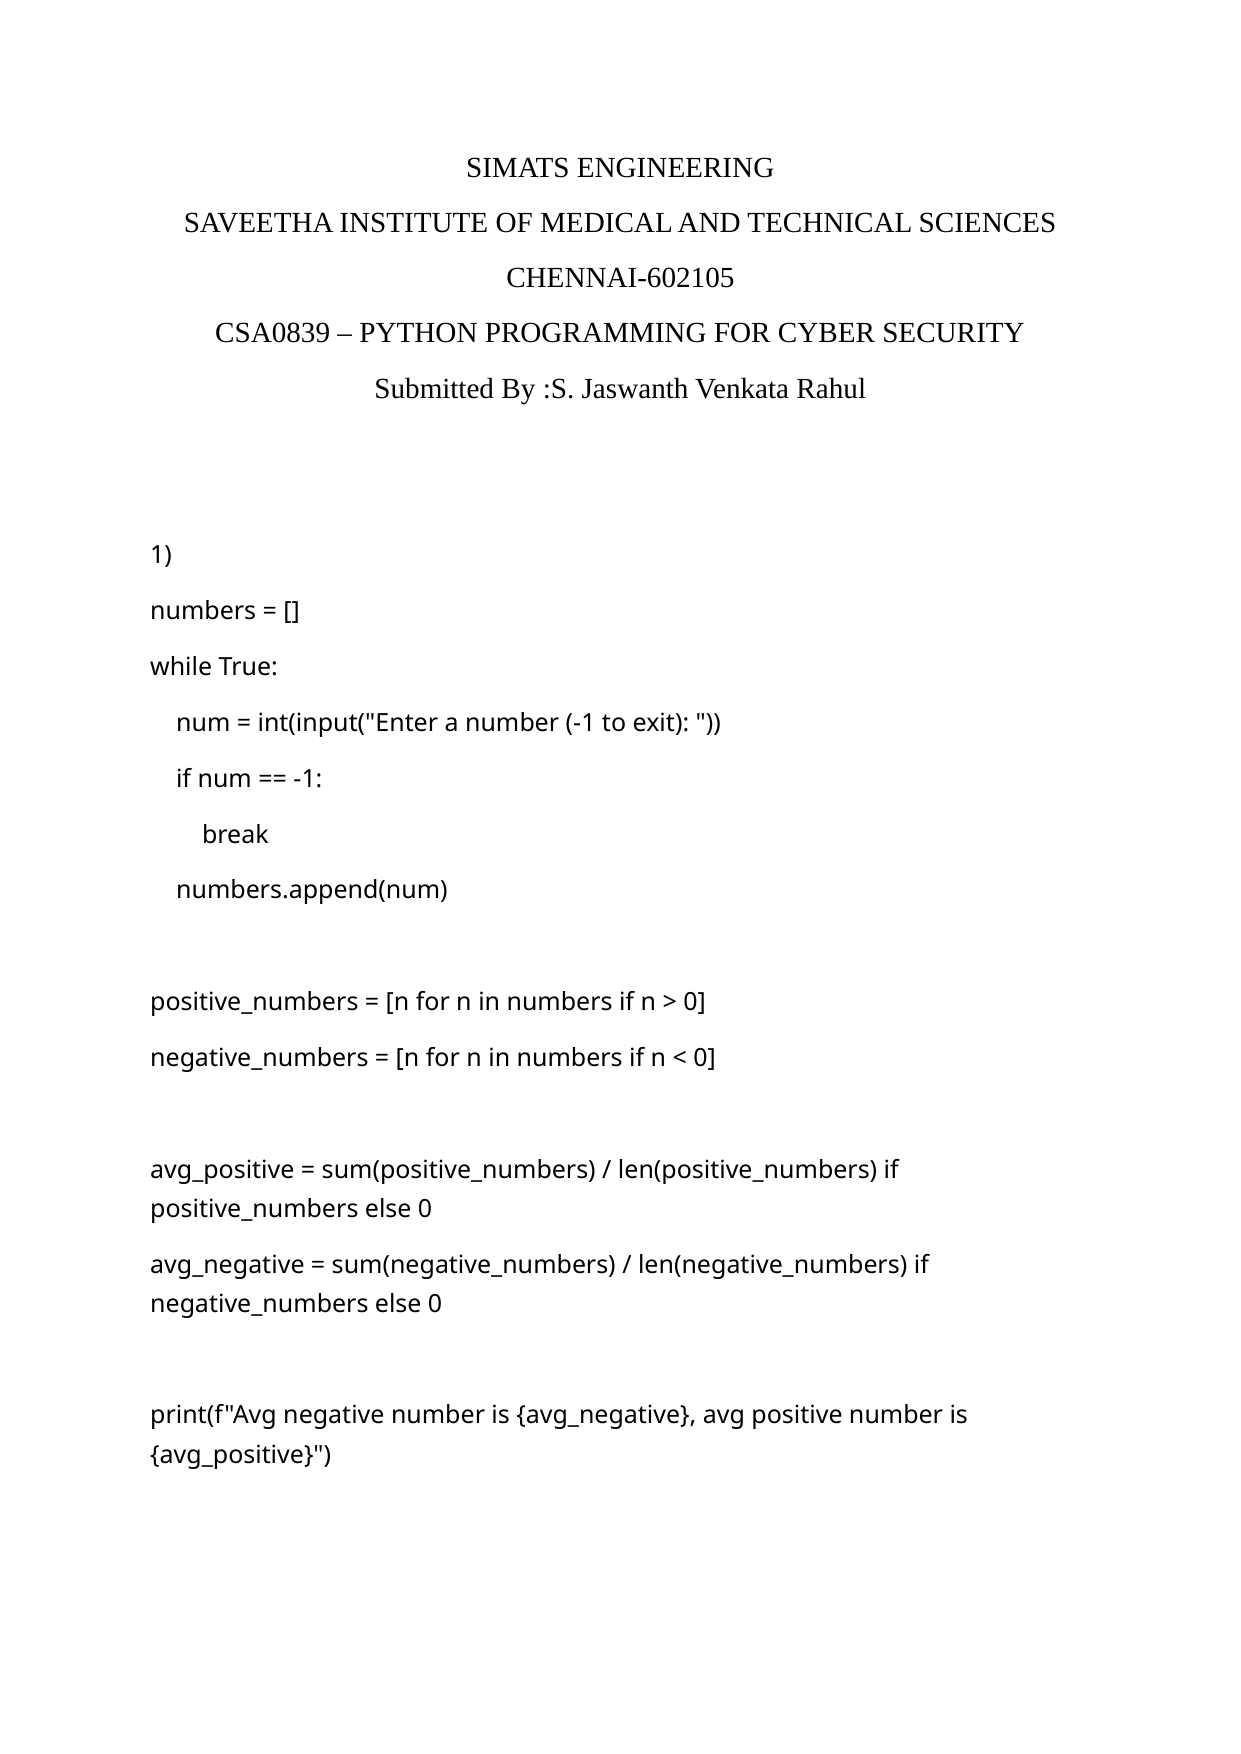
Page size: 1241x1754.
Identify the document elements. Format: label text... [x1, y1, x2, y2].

text CSA0839 – PYTHON PROGRAMMING FOR CYBER SECURITY [150, 316, 1090, 349]
text num = int(input("Enter a number (-1 to exit): ")) [150, 704, 1090, 739]
text break [150, 816, 1090, 850]
text 1) [150, 537, 1090, 571]
text while True: [150, 649, 1090, 683]
text SIMATS ENGINEERING [150, 150, 1090, 183]
text print(f"Avg negative number is {avg_negative}, avg positive number is {avg_positive}") [150, 1397, 1090, 1470]
text Submitted By :S. Jaswanth Venkata Rahul [150, 371, 1090, 404]
text negative_numbers = [n for n in numbers if n < 0] [150, 1039, 1090, 1074]
text CHENNAI-602105 [150, 260, 1090, 294]
text avg_negative = sum(negative_numbers) / len(negative_numbers) if negative_numbers else 0 [150, 1246, 1090, 1319]
text avg_positive = sum(positive_numbers) / len(positive_numbers) if positive_numbers else 0 [150, 1151, 1090, 1224]
text positive_numbers = [n for n in numbers if n > 0] [150, 984, 1090, 1018]
text SAVEETHA INSTITUTE OF MEDICAL AND TECHNICAL SCIENCES [150, 205, 1090, 239]
text numbers.append(num) [150, 872, 1090, 906]
text if num == -1: [150, 760, 1090, 794]
text numbers = [] [150, 593, 1090, 627]
